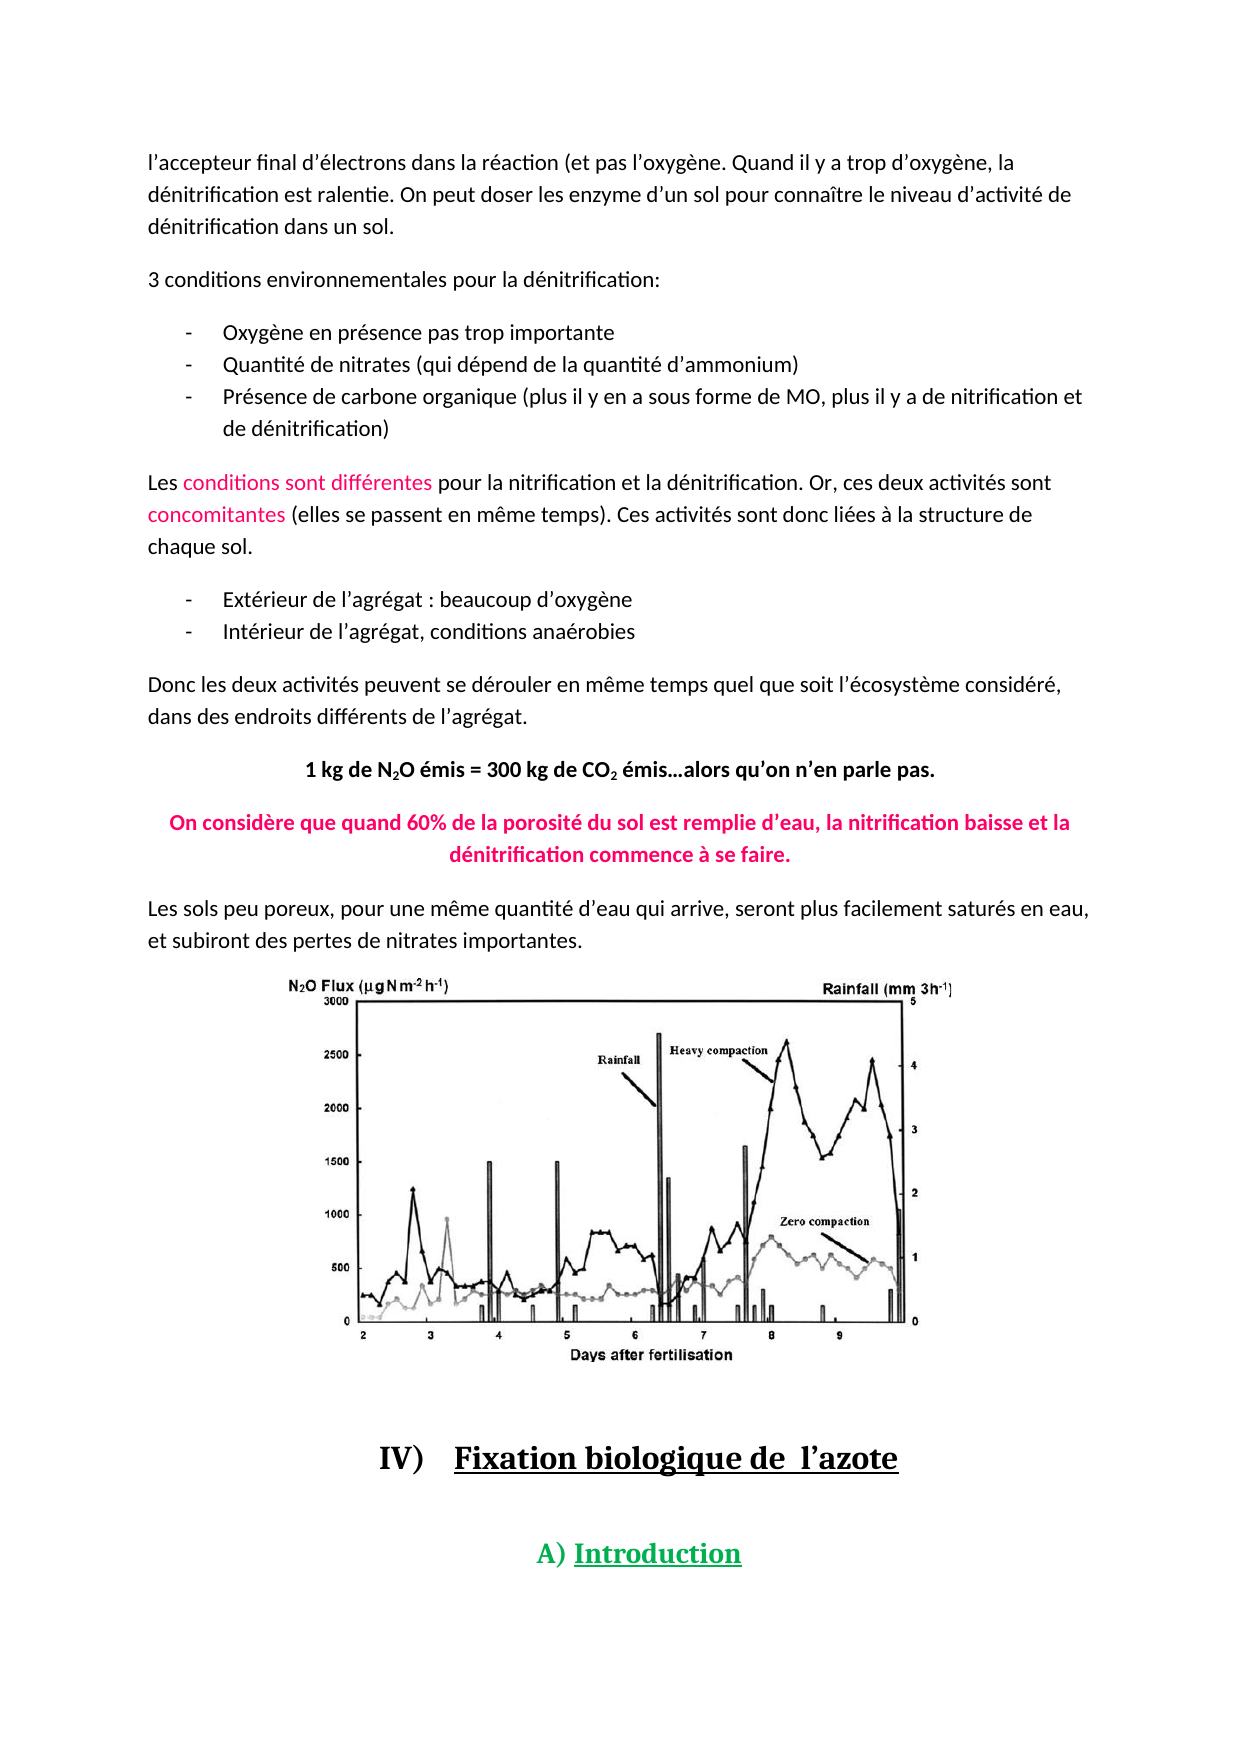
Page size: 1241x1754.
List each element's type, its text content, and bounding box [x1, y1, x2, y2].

text On considère que quand 60% de la porosité du sol est remplie d’eau, la nitrification baisse et la dénitrification commence à se faire. [148, 808, 1093, 869]
list Intérieur de l’agrégat, conditions anaérobies [185, 617, 1093, 645]
text 1 kg de N2O émis = 300 kg de CO2 émis…alors qu’on n’en parle pas. [148, 755, 1093, 783]
text 3 conditions environnementales pour la dénitrification: [148, 265, 1093, 293]
list Présence de carbone organique (plus il y en a sous forme de MO, plus il y a de nitrification et de dénitrification) [185, 382, 1093, 443]
text Les conditions sont différentes pour la nitrification et la dénitrification. Or, ces deux activités sont concomitantes (elles se passent en même temps). Ces activités sont donc liées à la structure de chaque sol. [148, 468, 1093, 560]
text Donc les deux activités peuvent se dérouler en même temps quel que soit l’écosystème considéré, dans des endroits différents de l’agrégat. [148, 670, 1093, 730]
list Extérieur de l’agrégat : beaucoup d’oxygène [185, 585, 1093, 613]
subtitle Fixation biologique de l’azote [185, 1440, 1093, 1478]
text Les sols peu poreux, pour une même quantité d’eau qui arrive, seront plus facilement saturés en eau, et subiront des pertes de nitrates importantes. [148, 894, 1093, 954]
list Quantité de nitrates (qui dépend de la quantité d’ammonium) [185, 350, 1093, 378]
list Oxygène en présence pas trop importante [185, 318, 1093, 346]
subtitle Introduction [185, 1537, 1093, 1570]
